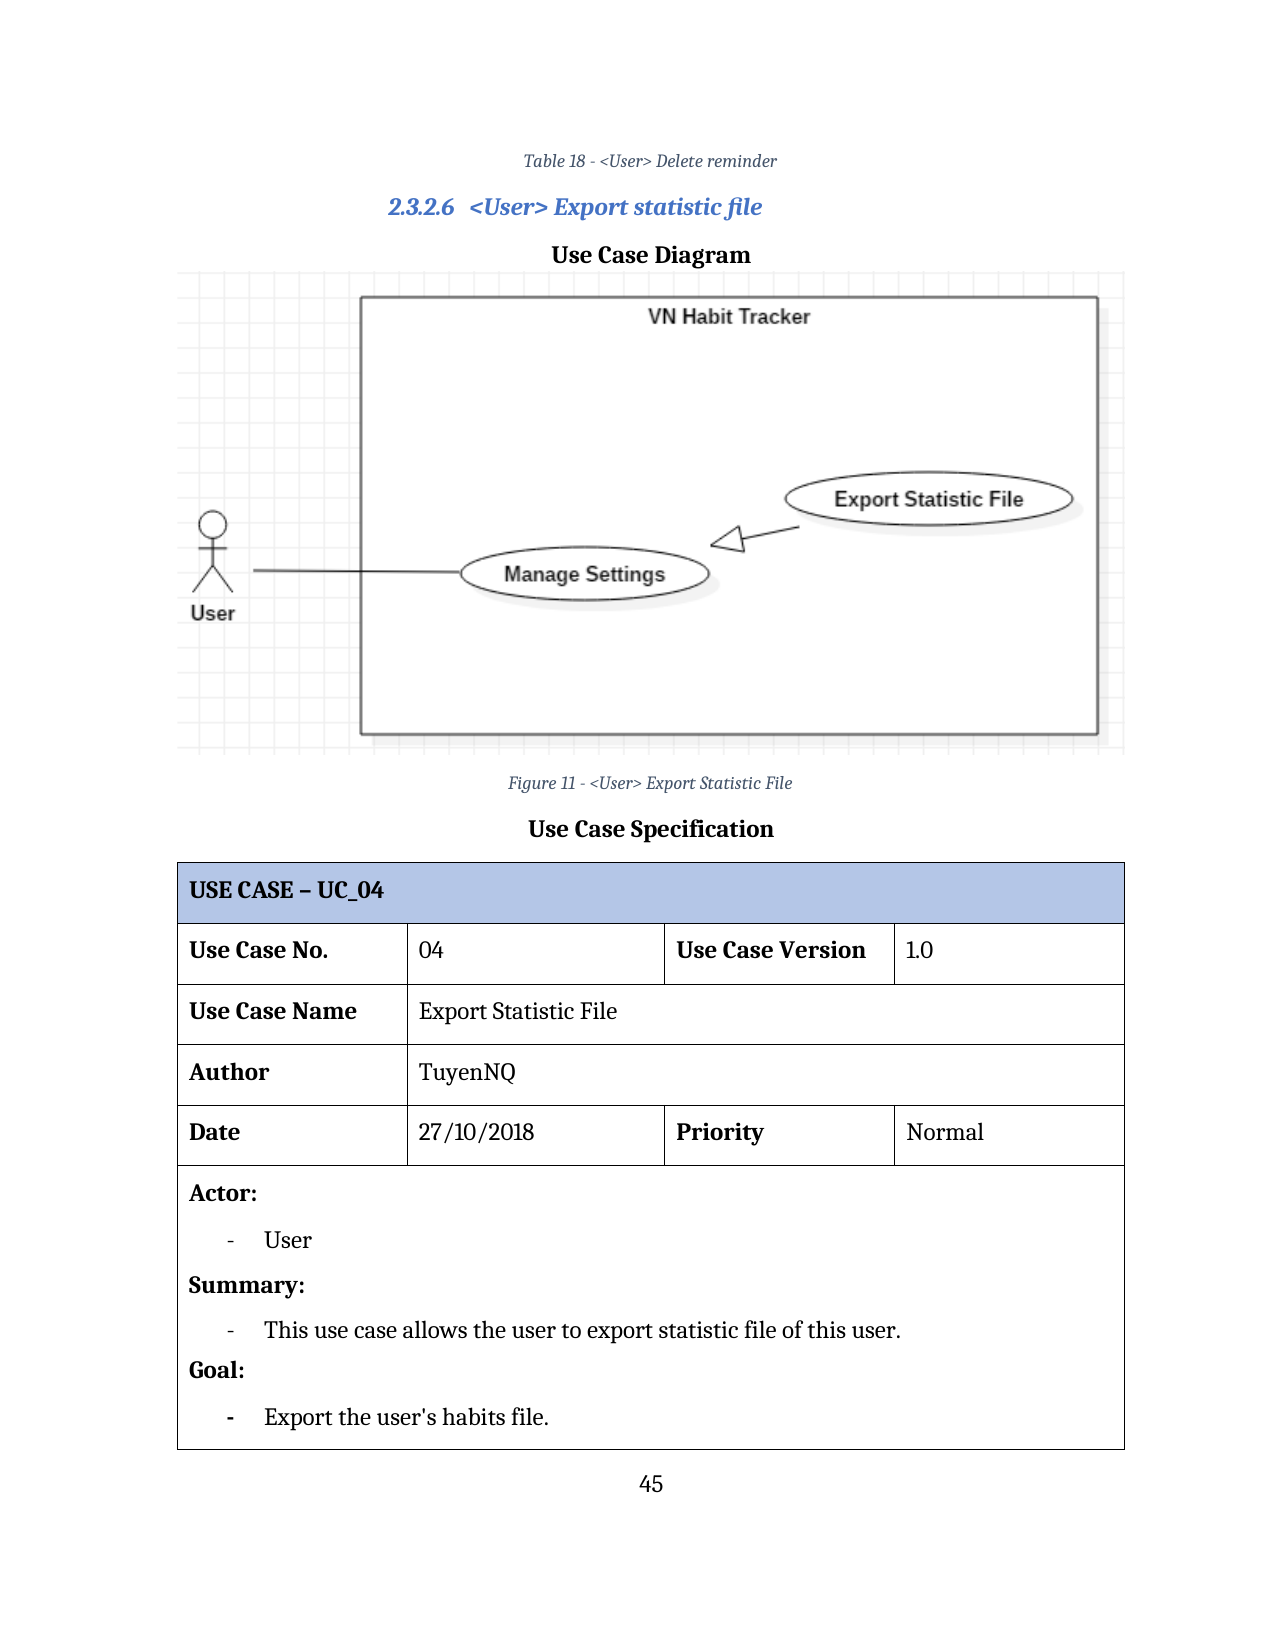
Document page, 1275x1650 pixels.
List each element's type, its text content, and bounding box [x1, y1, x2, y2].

table_header USE CASE – UC_04 [178, 863, 1124, 923]
table_cell Priority [665, 1106, 894, 1165]
text Table 18 - <User> Delete reminder [177, 151, 1125, 172]
table_cell 04 [408, 924, 664, 983]
text <User> Export statistic file [388, 193, 1125, 222]
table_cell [178, 1166, 1124, 1448]
picture [177, 271, 1125, 755]
table_cell 27/10/2018 [408, 1106, 664, 1165]
table_cell Use Case Name [178, 985, 407, 1044]
list Use Case Specification [177, 815, 1125, 844]
table_cell Author [178, 1045, 407, 1105]
text Figure 11 - <User> Export Statistic File [177, 773, 1125, 794]
table_cell TuyenNQ [408, 1045, 1124, 1105]
table_cell 1.0 [895, 924, 1124, 983]
table_cell Use Case No. [178, 924, 407, 983]
table_cell Export Statistic File [408, 985, 1124, 1044]
table_cell Use Case Version [665, 924, 894, 983]
table_cell Normal [895, 1106, 1124, 1165]
table_cell Date [178, 1106, 407, 1165]
list Use Case Diagram [177, 241, 1125, 269]
